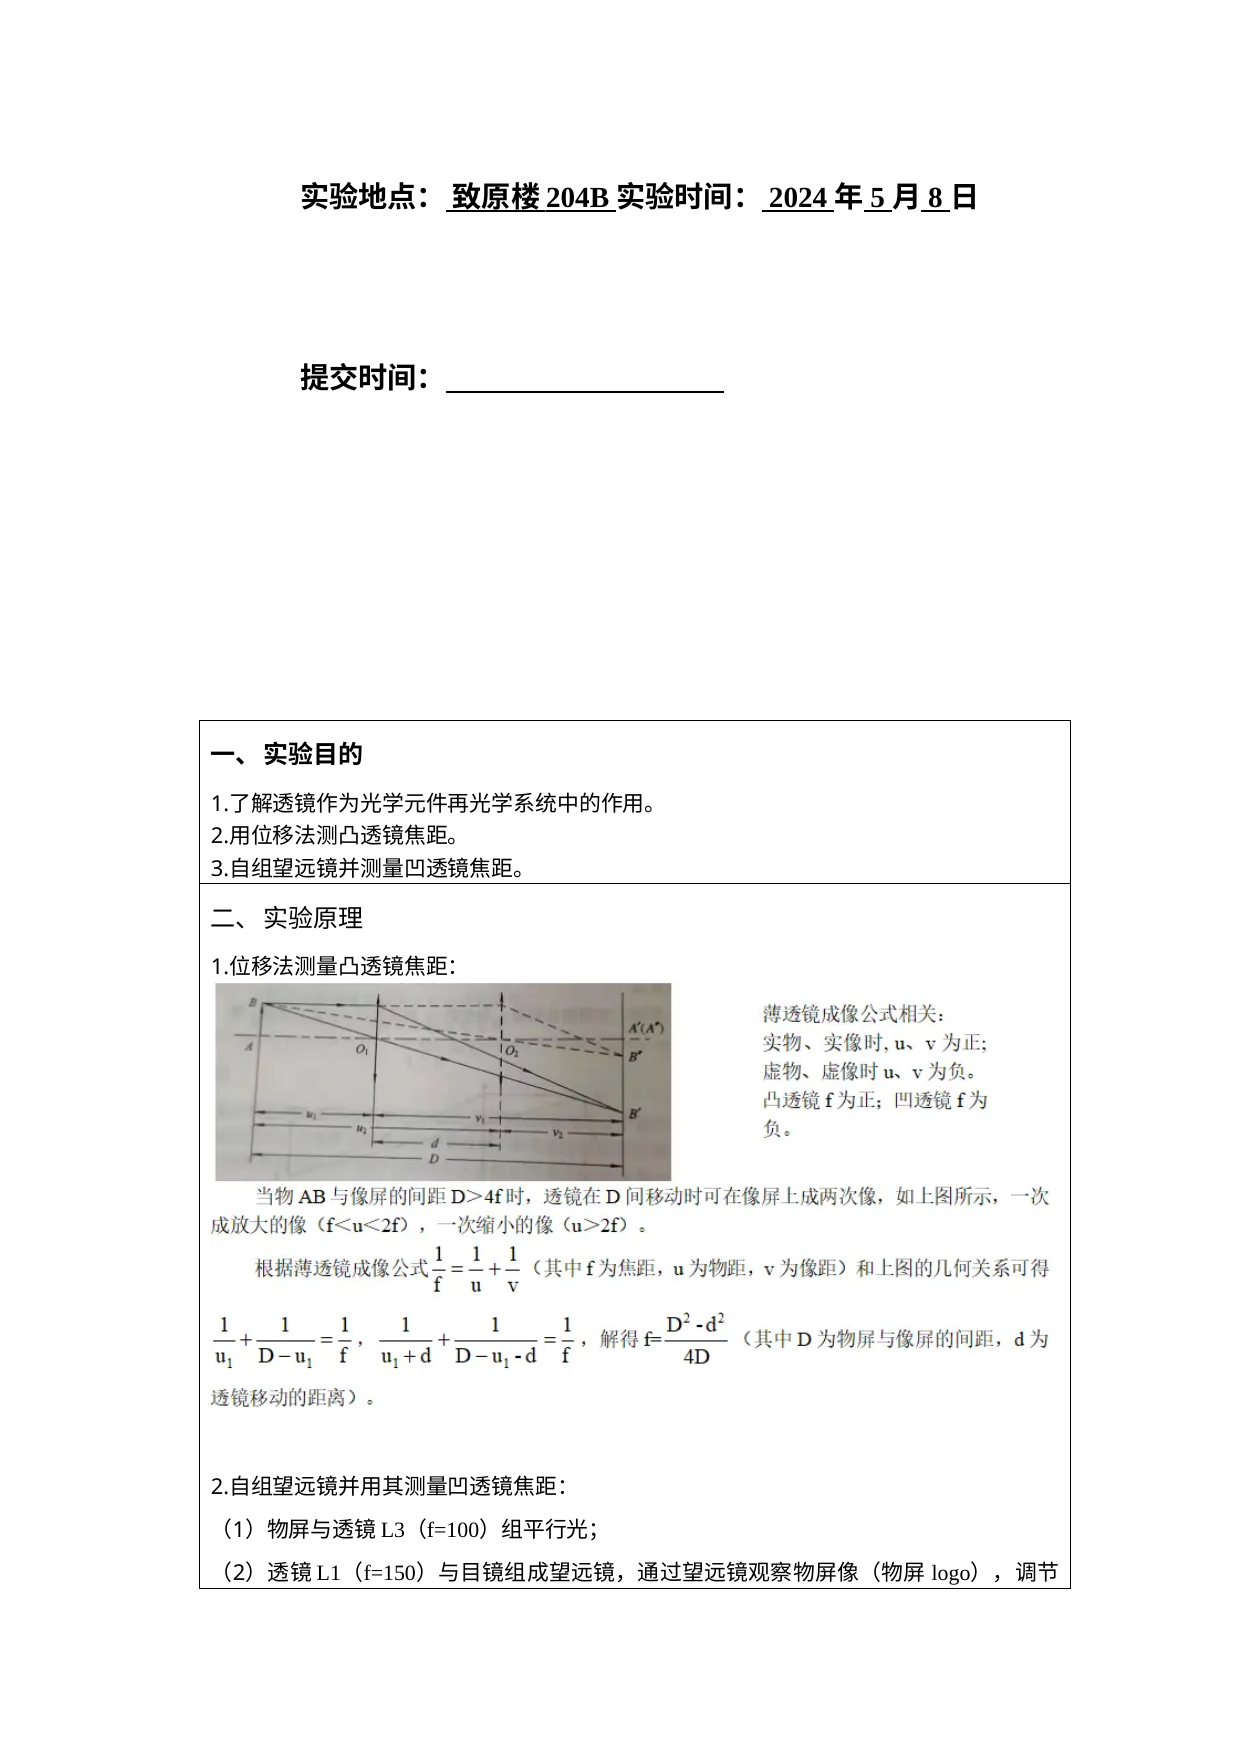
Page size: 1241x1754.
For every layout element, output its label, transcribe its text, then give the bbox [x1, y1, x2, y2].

text 实验地点： 致原楼204B 实验时间： 2024 年 5 月 8 日 [187, 162, 1053, 227]
table_header 实验目的 1.了解透镜作为光学元件再光学系统中的作用。 2.用位移法测凸透镜焦距。 3.自组望远镜并测量凹透镜焦距。 [200, 721, 1070, 883]
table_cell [200, 884, 1070, 1587]
text 提交时间： [281, 343, 1053, 408]
picture [210, 981, 1053, 1409]
